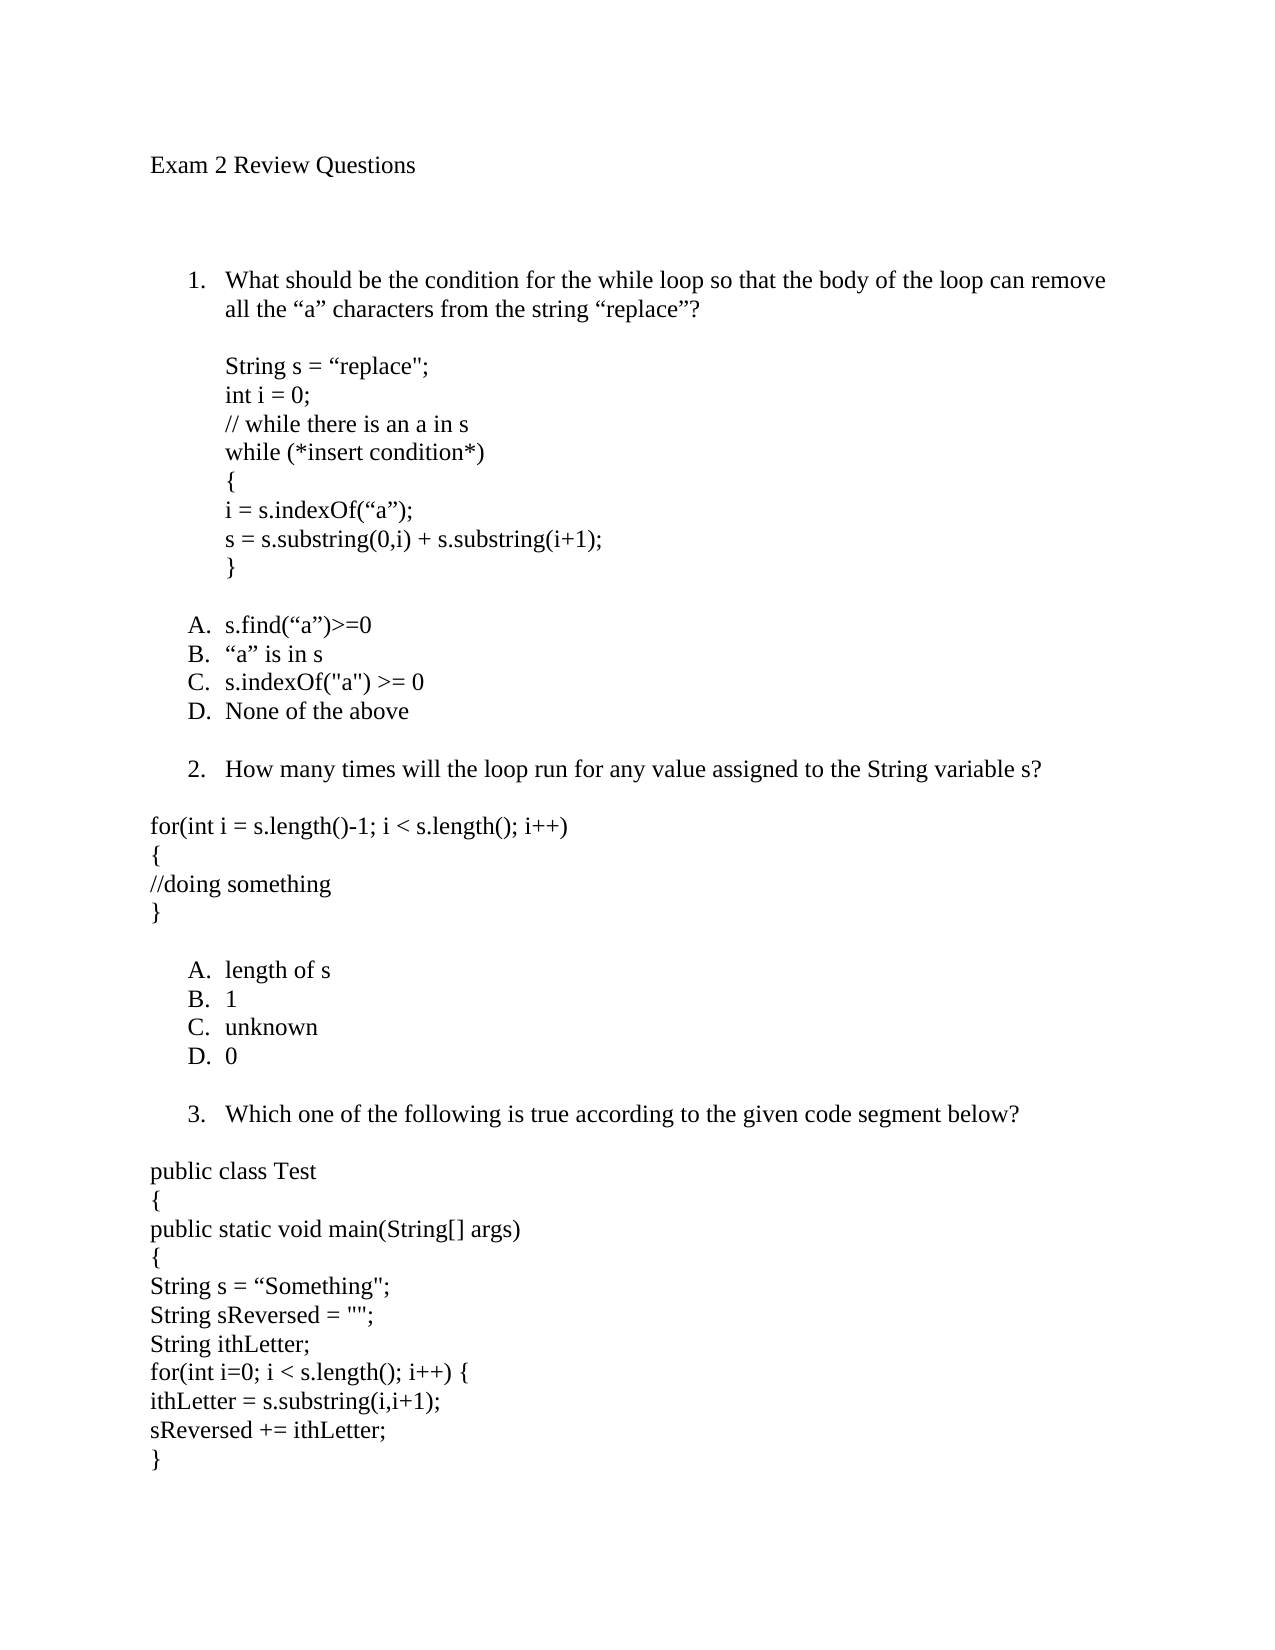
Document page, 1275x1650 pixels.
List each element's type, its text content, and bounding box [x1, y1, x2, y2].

text for(int i = s.length()-1; i < s.length(); i++) [150, 811, 1125, 840]
list None of the above [187, 696, 1125, 725]
text Exam 2 Review Questions [150, 150, 1125, 179]
text ithLetter = s.substring(i,i+1); [150, 1386, 1125, 1415]
text public class Test [150, 1156, 1125, 1185]
text for(int i=0; i < s.length(); i++) { [150, 1357, 1125, 1386]
text String sReversed = ""; [150, 1300, 1125, 1329]
list What should be the condition for the while loop so that the body of the loop can remove all the “a” characters from the string “replace”? [187, 265, 1125, 322]
list i = s.indexOf(“a”); [225, 495, 1125, 524]
list s.indexOf("a") >= 0 [187, 667, 1125, 696]
list How many times will the loop run for any value assigned to the String variable s? [187, 754, 1125, 782]
list int i = 0; [225, 380, 1125, 409]
list 0 [187, 1041, 1125, 1070]
text String s = “Something"; [150, 1271, 1125, 1300]
list unknown [187, 1012, 1125, 1041]
list while (*insert condition*) [225, 437, 1125, 466]
list } [225, 552, 1125, 581]
list s = s.substring(0,i) + s.substring(i+1); [225, 524, 1125, 552]
list s.find(“a”)>=0 [187, 610, 1125, 639]
text { [150, 840, 1125, 869]
list { [225, 466, 1125, 495]
text sReversed += ithLetter; [150, 1415, 1125, 1444]
text { [150, 1185, 1125, 1214]
list 1 [187, 984, 1125, 1012]
text String ithLetter; [150, 1329, 1125, 1357]
list // while there is an a in s [225, 409, 1125, 437]
text } [150, 897, 1125, 926]
list String s = “replace"; [225, 351, 1125, 380]
text //doing something [150, 869, 1125, 897]
list Which one of the following is true according to the given code segment below? [187, 1099, 1125, 1127]
list length of s [187, 955, 1125, 984]
text public static void main(String[] args) [150, 1214, 1125, 1242]
list “a” is in s [187, 639, 1125, 667]
text } [150, 1444, 1125, 1472]
text { [150, 1242, 1125, 1271]
